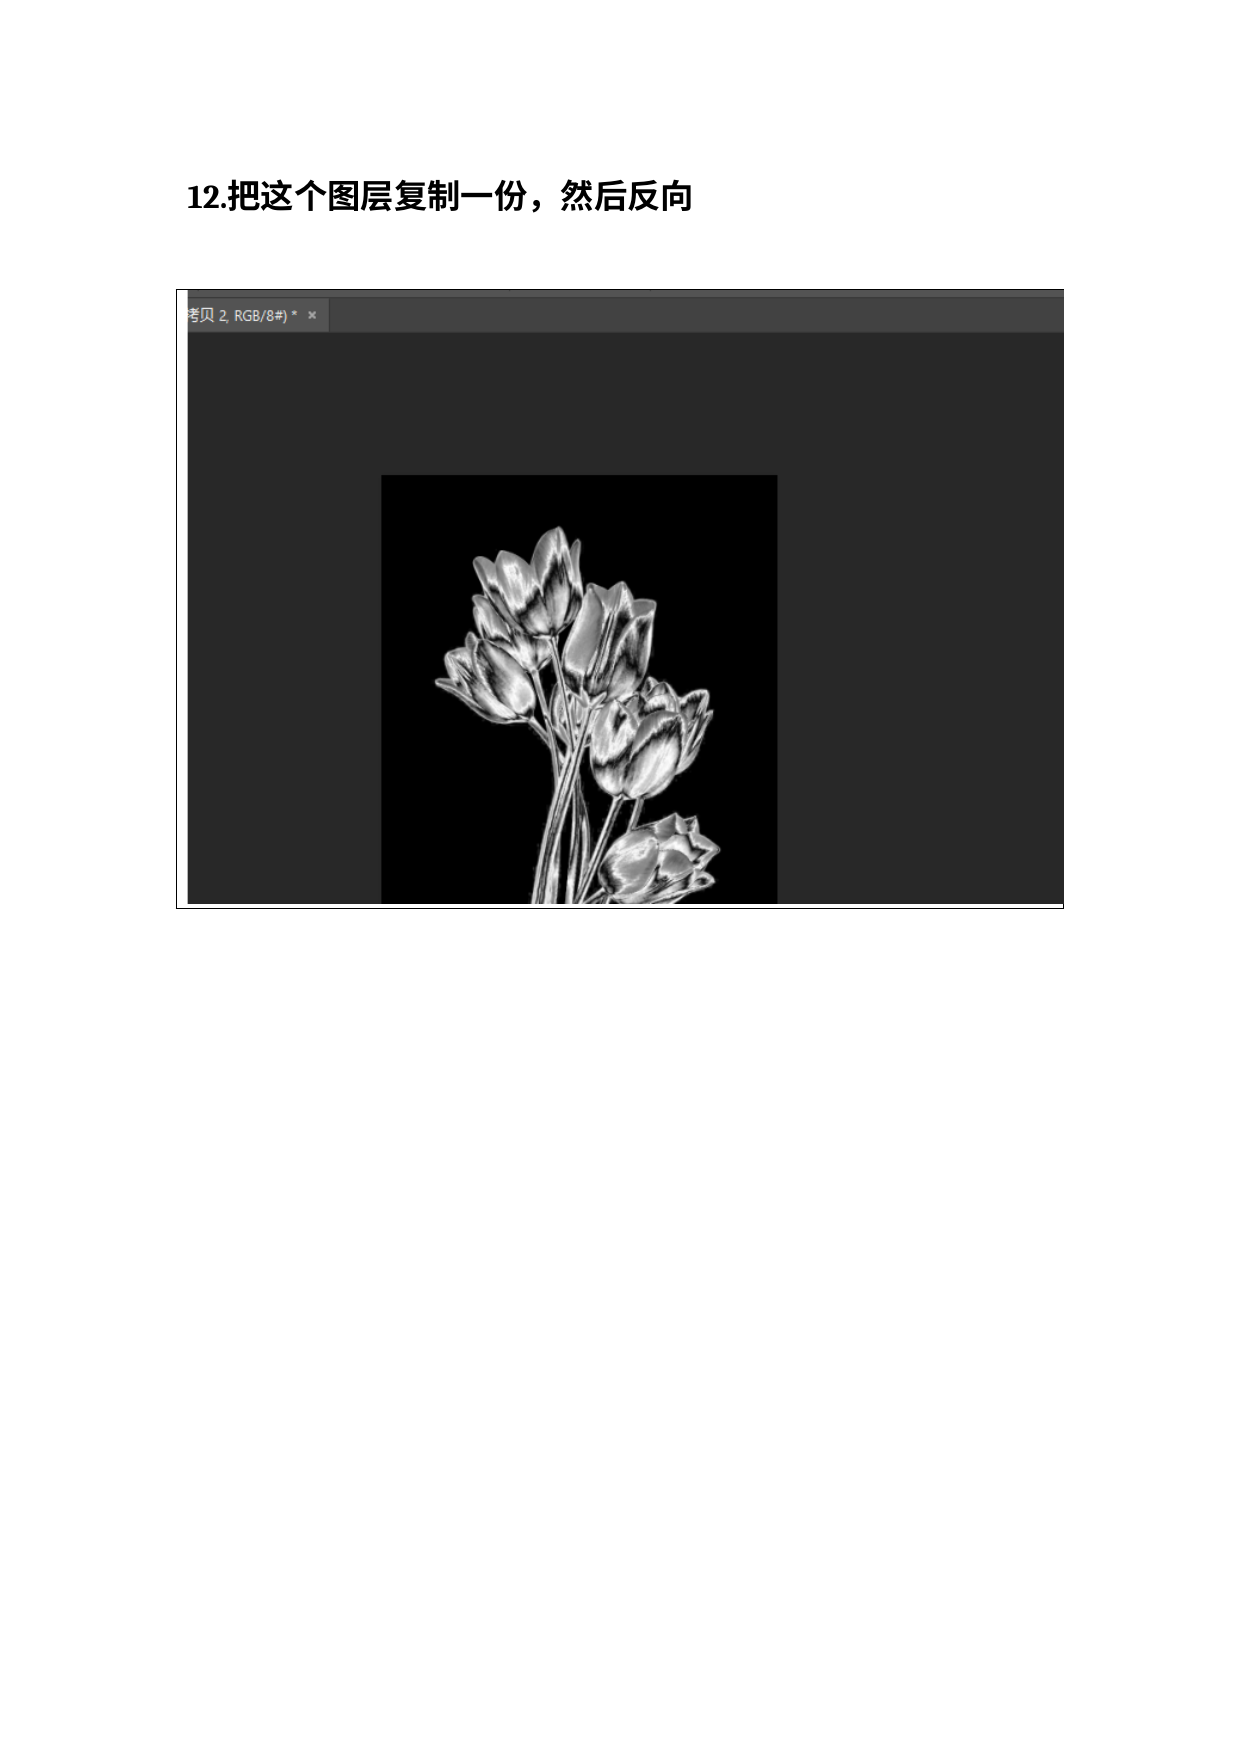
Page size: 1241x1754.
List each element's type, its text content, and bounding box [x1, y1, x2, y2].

picture [187, 290, 1064, 904]
table_header [177, 290, 1063, 908]
subtitle 12.把这个图层复制一份，然后反向 [187, 162, 1053, 227]
